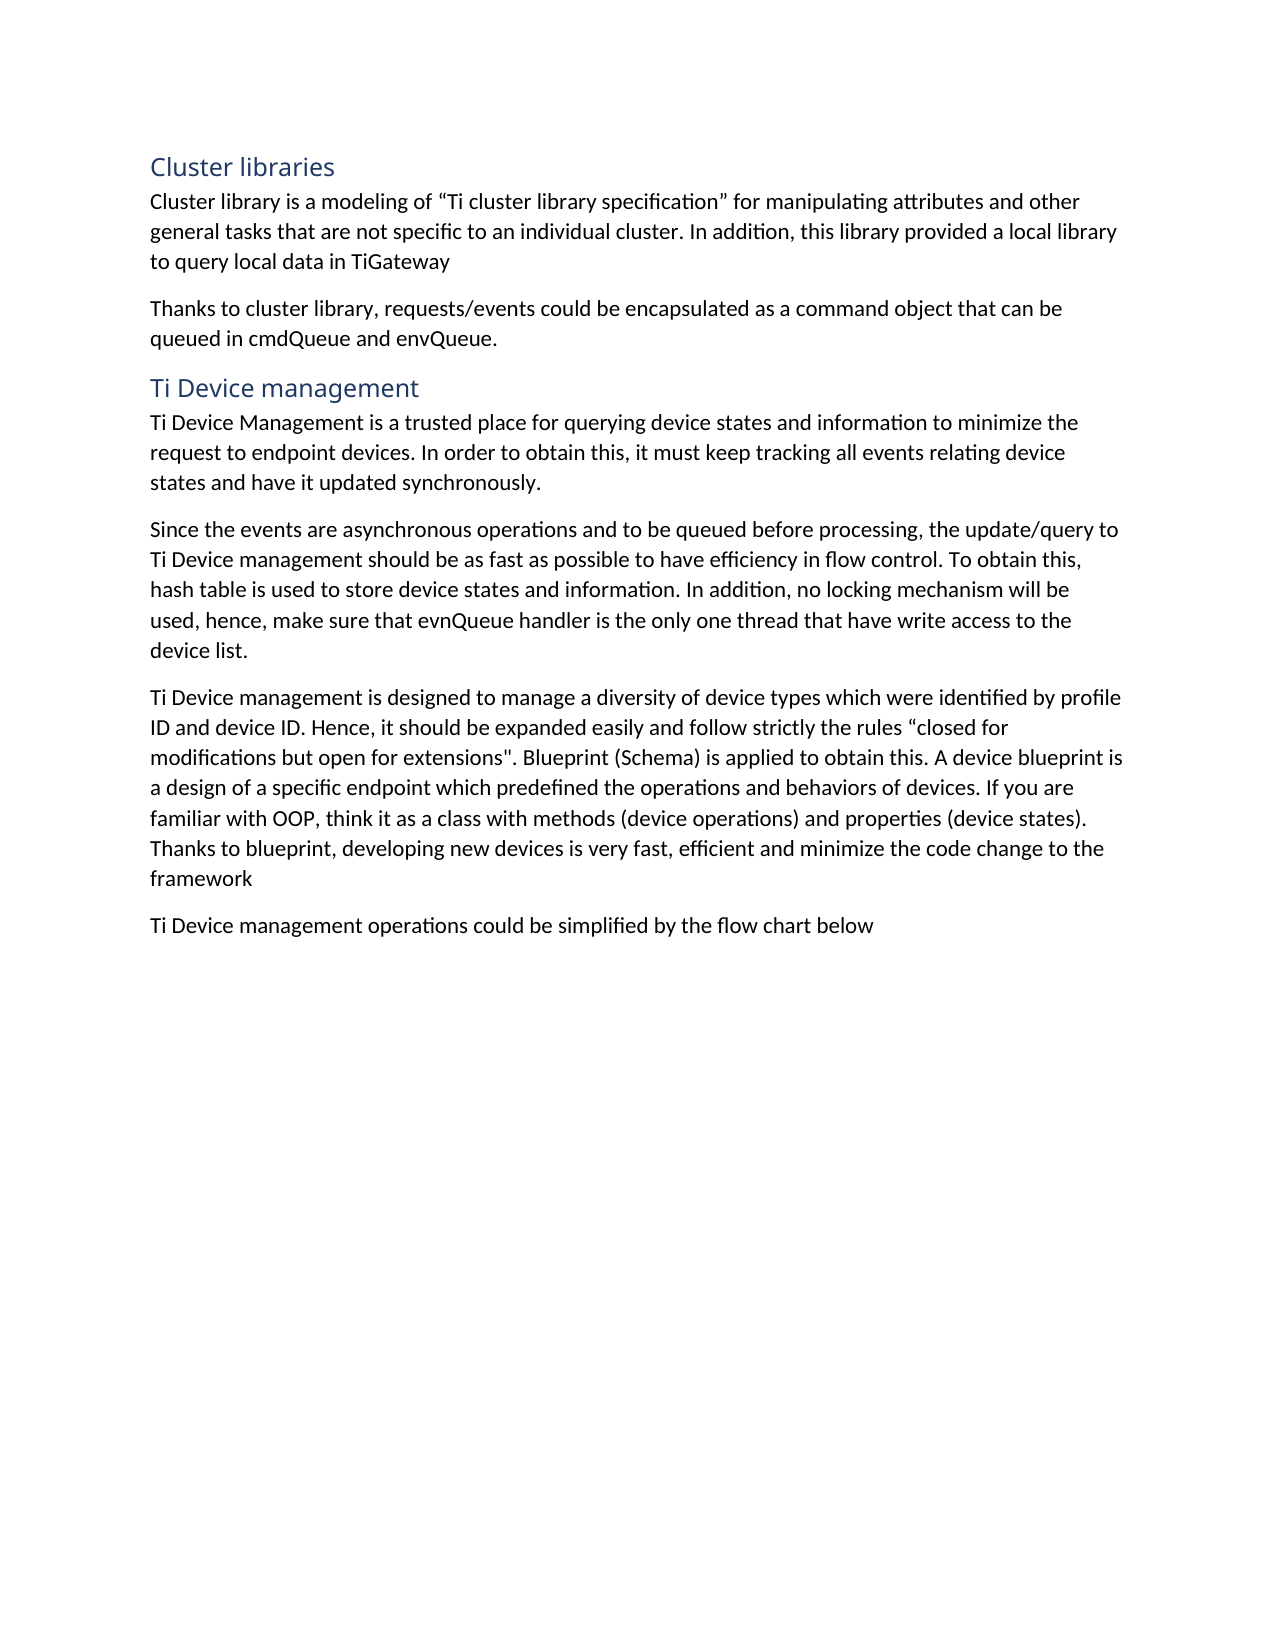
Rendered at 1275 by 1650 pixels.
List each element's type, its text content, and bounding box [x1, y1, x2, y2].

text Ti Device management operations could be simplified by the flow chart below [150, 911, 1125, 939]
text Ti Device Management is a trusted place for querying device states and information to minimize the request to endpoint devices. In order to obtain this, it must keep tracking all events relating device states and have it updated synchronously. [150, 408, 1125, 496]
text Since the events are asynchronous operations and to be queued before processing, the update/query to Ti Device management should be as fast as possible to have efficiency in flow control. To obtain this, hash table is used to store device states and information. In addition, no locking mechanism will be used, hence, make sure that evnQueue handler is the only one thread that have write access to the device list. [150, 515, 1125, 664]
text Cluster library is a modeling of “Ti cluster library specification” for manipulating attributes and other general tasks that are not specific to an individual cluster. In addition, this library provided a local library to query local data in TiGateway [150, 187, 1125, 275]
subtitle Cluster libraries [150, 150, 1125, 184]
text Thanks to cluster library, requests/events could be encapsulated as a command object that can be queued in cmdQueue and envQueue. [150, 294, 1125, 352]
subtitle Ti Device management [150, 371, 1125, 405]
text Ti Device management is designed to manage a diversity of device types which were identified by profile ID and device ID. Hence, it should be expanded easily and follow strictly the rules “closed for modifications but open for extensions". Blueprint (Schema) is applied to obtain this. A device blueprint is a design of a specific endpoint which predefined the operations and behaviors of devices. If you are familiar with OOP, think it as a class with methods (device operations) and properties (device states). Thanks to blueprint, developing new devices is very fast, efficient and minimize the code change to the framework [150, 683, 1125, 892]
